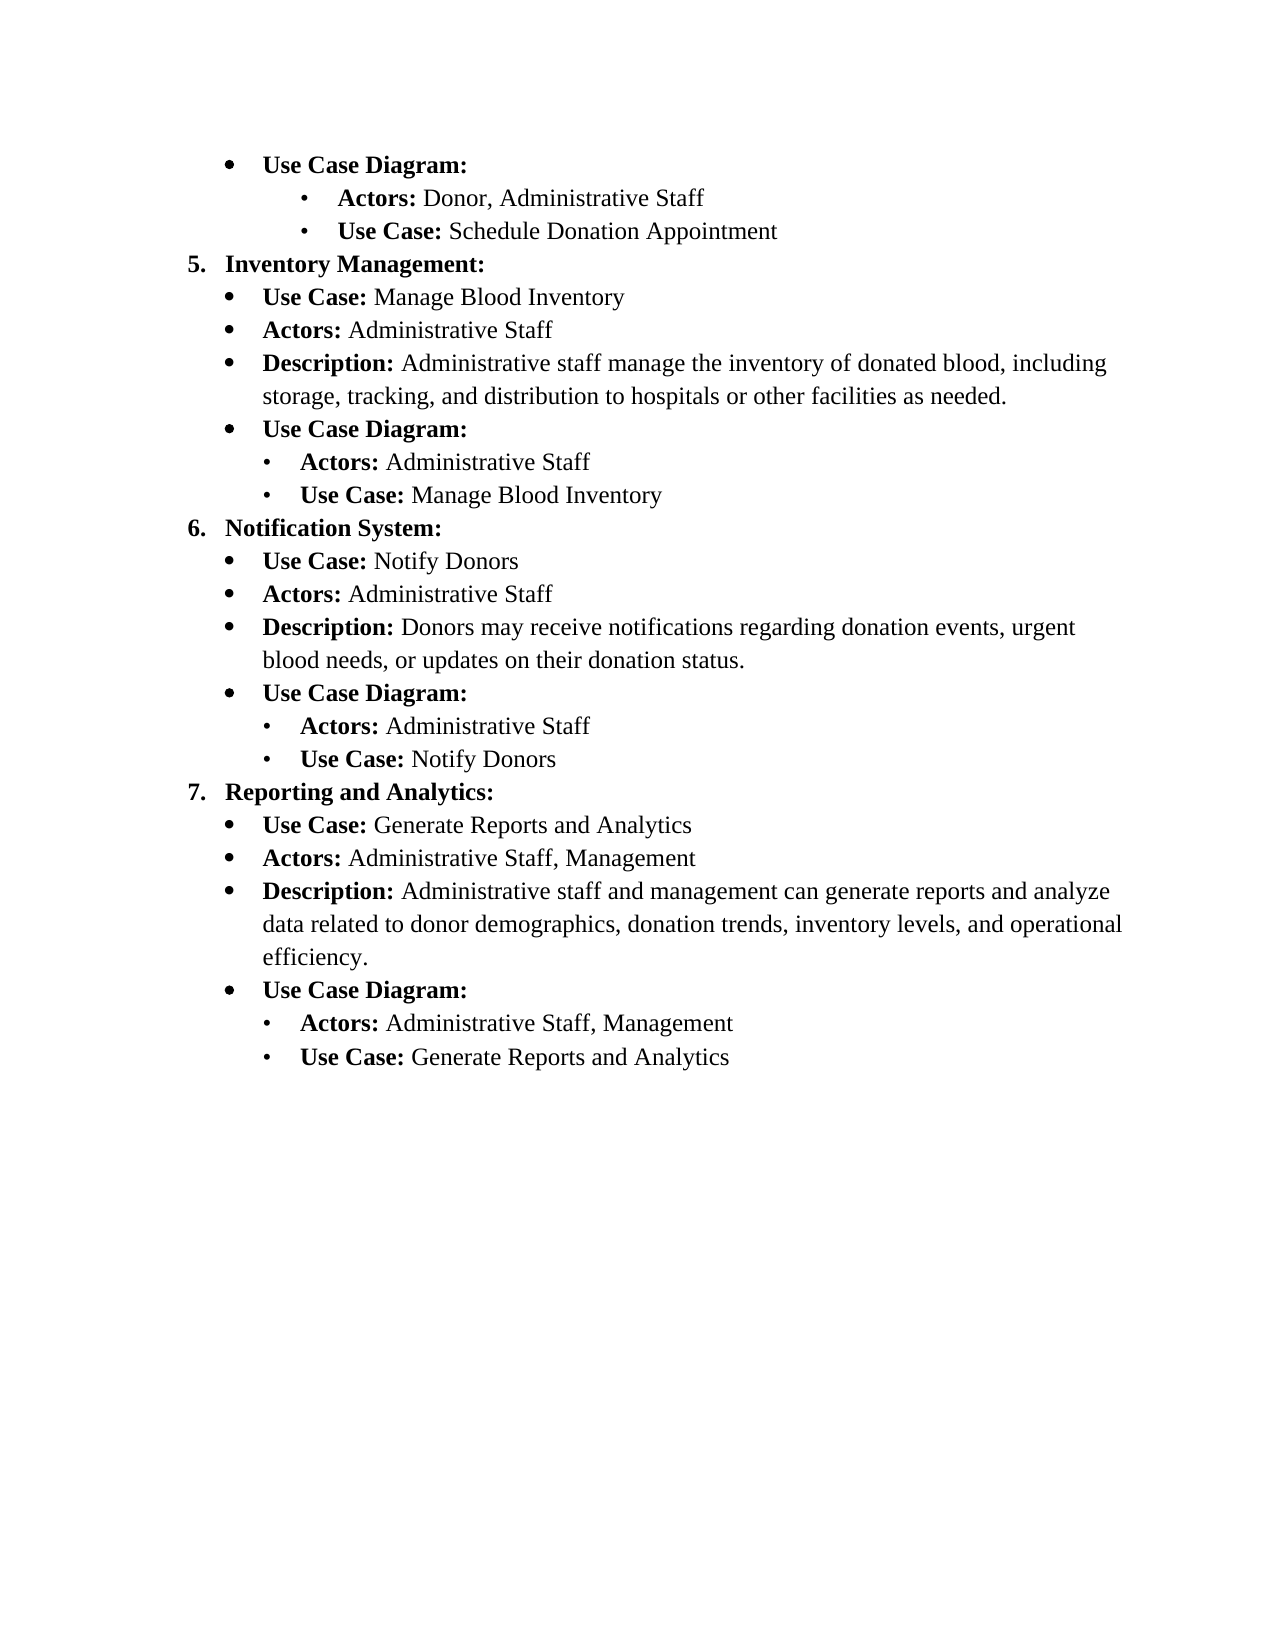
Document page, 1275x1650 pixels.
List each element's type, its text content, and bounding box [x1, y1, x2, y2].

list Description: Donors may receive notifications regarding donation events, urgent blood needs, or updates on their donation status. [225, 612, 1125, 674]
list Use Case Diagram: [225, 414, 1125, 443]
list Use Case: Manage Blood Inventory [225, 282, 1125, 311]
list Notification System: [187, 513, 1125, 542]
list Reporting and Analytics: [187, 777, 1125, 806]
list Actors: Administrative Staff [225, 315, 1125, 344]
list Actors: Administrative Staff [262, 711, 1125, 740]
list Use Case: Notify Donors [225, 546, 1125, 575]
list Use Case: Manage Blood Inventory [262, 480, 1125, 509]
list Description: Administrative staff manage the inventory of donated blood, including storage, tracking, and distribution to hospitals or other facilities as needed. [225, 348, 1125, 410]
list Use Case: Generate Reports and Analytics [225, 810, 1125, 839]
list Actors: Administrative Staff, Management [225, 843, 1125, 872]
list Inventory Management: [187, 249, 1125, 278]
list Actors: Administrative Staff [225, 579, 1125, 608]
list Description: Administrative staff and management can generate reports and analyze data related to donor demographics, donation trends, inventory levels, and operational efficiency. [225, 876, 1125, 971]
list Use Case: Notify Donors [262, 744, 1125, 773]
list Actors: Administrative Staff [262, 447, 1125, 476]
list Use Case Diagram: [225, 150, 1125, 179]
list Actors: Donor, Administrative Staff [300, 183, 1125, 212]
list Use Case: Schedule Donation Appointment [300, 216, 1125, 245]
list Actors: Administrative Staff, Management [262, 1008, 1125, 1037]
list Use Case: Generate Reports and Analytics [262, 1042, 1125, 1070]
list Use Case Diagram: [225, 976, 1125, 1004]
list Use Case Diagram: [225, 678, 1125, 707]
